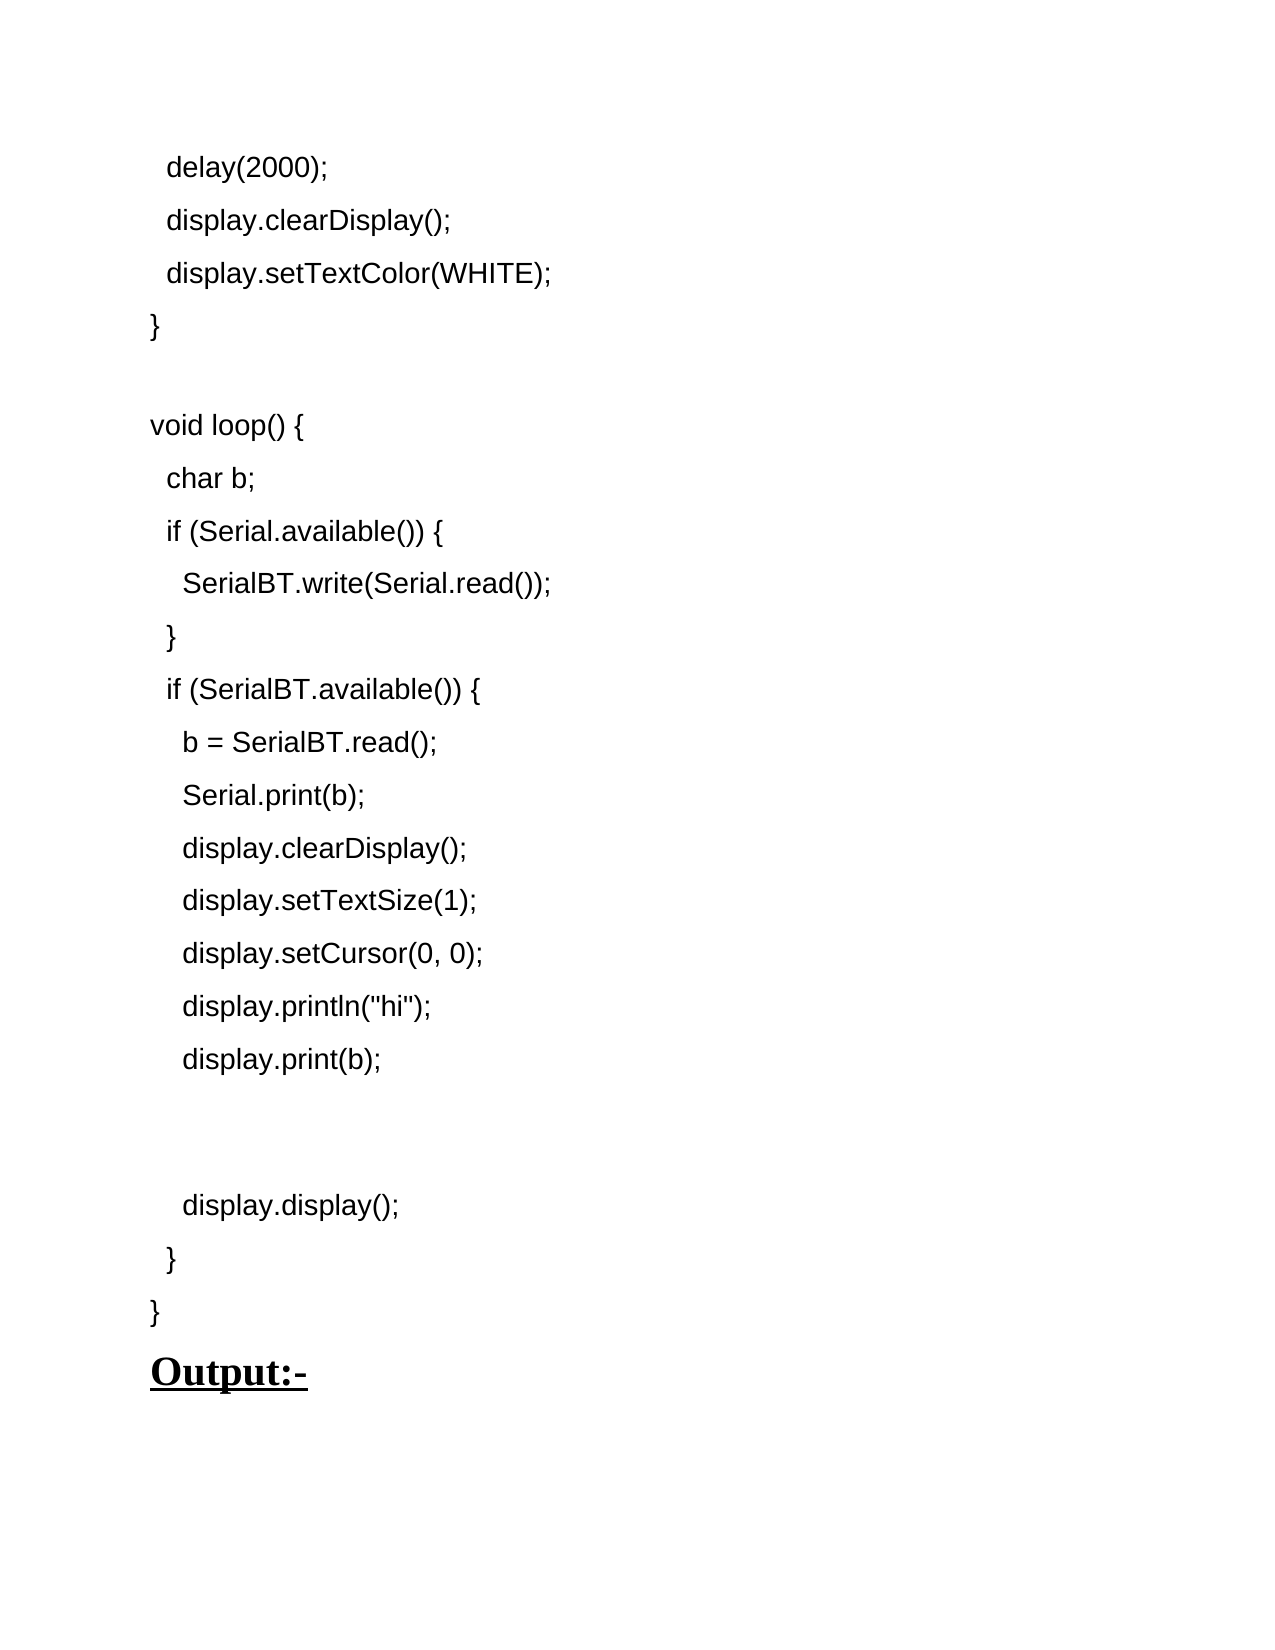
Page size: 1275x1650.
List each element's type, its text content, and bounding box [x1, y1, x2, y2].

text } [150, 1294, 1125, 1328]
text void loop() { [150, 408, 1125, 442]
text Serial.print(b); [150, 778, 1125, 811]
text } [150, 308, 1125, 342]
text display.clearDisplay(); [150, 831, 1125, 864]
text if (Serial.available()) { [150, 514, 1125, 547]
text } [150, 619, 1125, 653]
text if (SerialBT.available()) { [150, 672, 1125, 706]
text display.print(b); [150, 1042, 1125, 1075]
text display.setTextColor(WHITE); [150, 256, 1125, 289]
text display.setTextSize(1); [150, 883, 1125, 917]
text display.clearDisplay(); [150, 203, 1125, 236]
text Output:- [150, 1347, 1125, 1395]
text char b; [150, 461, 1125, 494]
text display.display(); [150, 1188, 1125, 1222]
text delay(2000); [150, 150, 1125, 183]
text } [150, 1241, 1125, 1275]
text SerialBT.write(Serial.read()); [150, 567, 1125, 600]
text display.println("hi"); [150, 989, 1125, 1023]
text display.setCursor(0, 0); [150, 936, 1125, 970]
text b = SerialBT.read(); [150, 725, 1125, 758]
